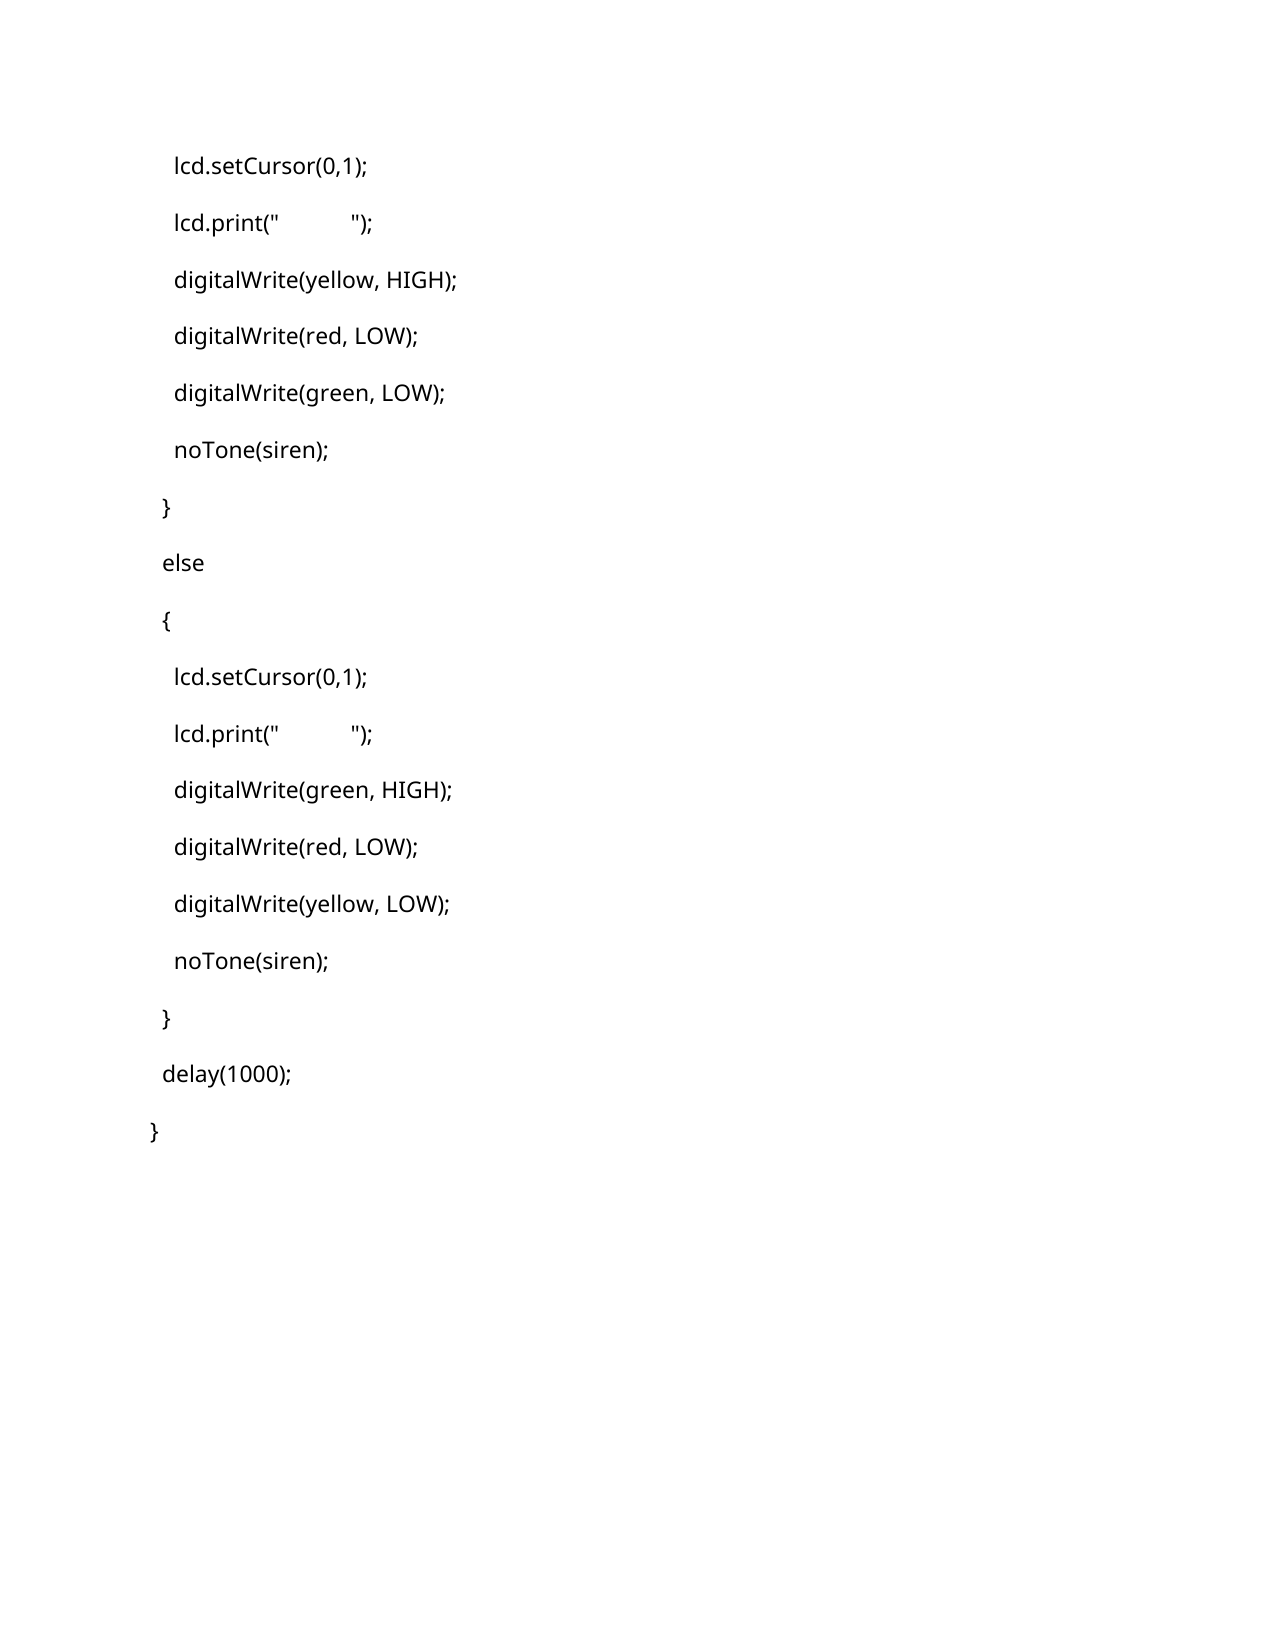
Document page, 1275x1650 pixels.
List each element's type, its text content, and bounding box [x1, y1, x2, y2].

text digitalWrite(yellow, LOW); [150, 888, 1125, 919]
text } [150, 1002, 1125, 1033]
text digitalWrite(red, LOW); [150, 320, 1125, 352]
text lcd.setCursor(0,1); [150, 661, 1125, 692]
text } [150, 491, 1125, 522]
text digitalWrite(yellow, HIGH); [150, 263, 1125, 295]
text } [150, 1115, 1125, 1146]
text else [150, 547, 1125, 579]
text delay(1000); [150, 1058, 1125, 1089]
text lcd.print(" "); [150, 207, 1125, 238]
text lcd.print(" "); [150, 718, 1125, 749]
text digitalWrite(red, LOW); [150, 831, 1125, 862]
text digitalWrite(green, HIGH); [150, 774, 1125, 806]
text lcd.setCursor(0,1); [150, 150, 1125, 181]
text { [150, 604, 1125, 635]
text noTone(siren); [150, 434, 1125, 465]
text noTone(siren); [150, 945, 1125, 976]
text digitalWrite(green, LOW); [150, 377, 1125, 408]
